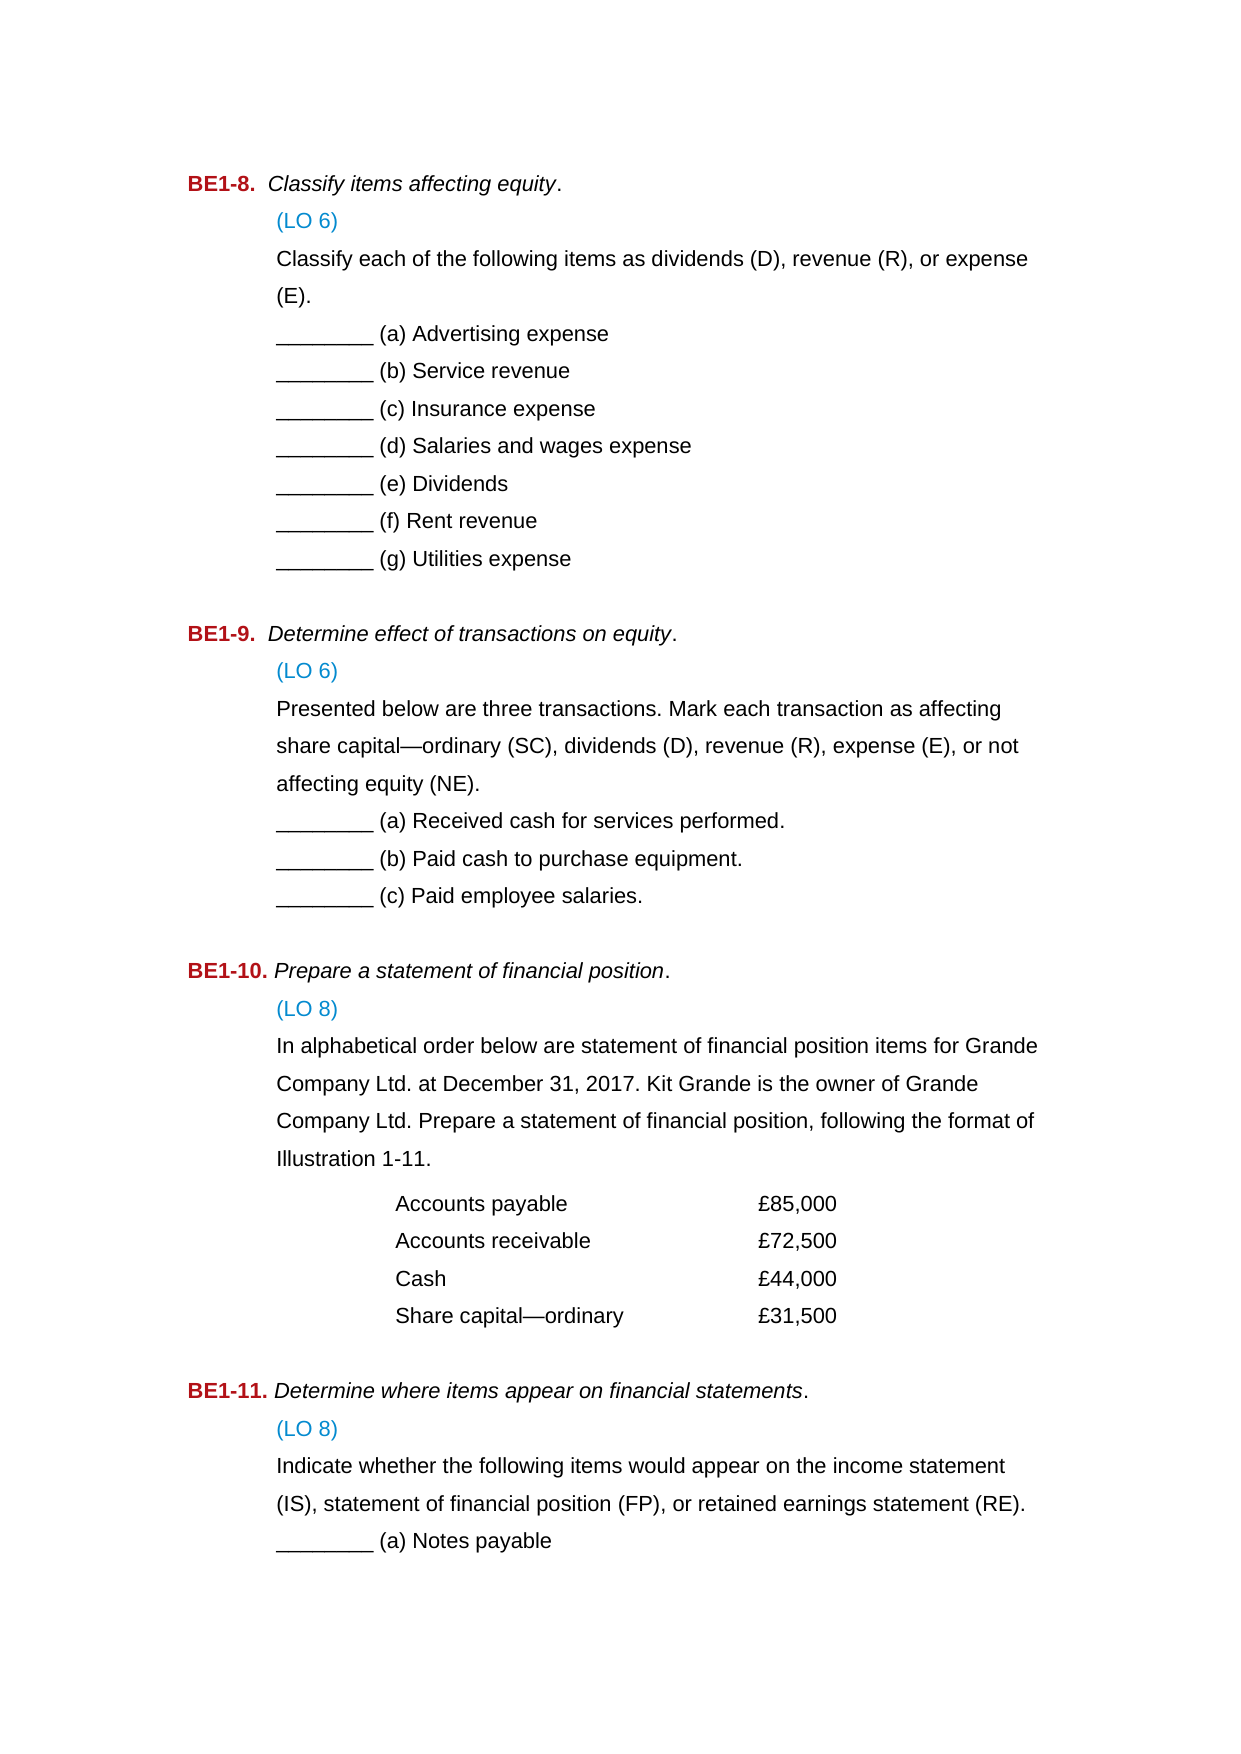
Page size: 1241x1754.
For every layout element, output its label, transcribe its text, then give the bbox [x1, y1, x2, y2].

text Indicate whether the following items would appear on the income statement (IS), statement of financial position (FP), or retained earnings statement (RE). [276, 1447, 1053, 1522]
text BE1-10. Prepare a statement of financial position. [187, 952, 1053, 989]
text Classify each of the following items as dividends (D), revenue (R), or expense (E). [276, 239, 1053, 314]
text ________ (a) Advertising expense [276, 314, 1053, 352]
text ________ (d) Salaries and wages expense [276, 427, 1053, 464]
text ________ (a) Notes payable [187, 1522, 1053, 1559]
text ________ (c) Insurance expense [276, 389, 1053, 427]
text (LO 6) [276, 652, 1053, 689]
text Presented below are three transactions. Mark each transaction as affecting share capital—ordinary (SC), dividends (D), revenue (R), expense (E), or not affecting equity (NE). [276, 689, 1053, 802]
table_cell £72,500 [738, 1222, 856, 1259]
text ________ (g) Utilities expense [276, 539, 1053, 577]
text (LO 8) [187, 989, 1053, 1027]
text ________ (f) Rent revenue [276, 502, 1053, 539]
table_cell £31,500 [738, 1297, 856, 1334]
table_cell £44,000 [738, 1260, 856, 1297]
text BE1-9. Determine effect of transactions on equity. [187, 614, 1053, 652]
table_cell Cash [384, 1260, 738, 1297]
table_cell Share capital—ordinary [384, 1297, 738, 1334]
text BE1-8. Classify items affecting equity. [187, 164, 1053, 202]
text ________ (a) Received cash for services performed. [276, 802, 1053, 839]
text ________ (e) Dividends [276, 464, 1053, 502]
text ________ (c) Paid employee salaries. [276, 877, 1053, 914]
text ________ (b) Paid cash to purchase equipment. [276, 839, 1053, 877]
text (LO 8) [187, 1409, 1053, 1447]
text ________ (b) Service revenue [276, 352, 1053, 389]
text BE1-11. Determine where items appear on financial statements. [187, 1372, 1053, 1409]
table_cell Accounts receivable [384, 1222, 738, 1259]
table_header Accounts payable [384, 1185, 738, 1222]
text (LO 6) [276, 202, 1053, 239]
table_header £85,000 [738, 1185, 856, 1222]
text In alphabetical order below are statement of financial position items for Grande Company Ltd. at December 31, 2017. Kit Grande is the owner of Grande Company Ltd. Prepare a statement of financial position, following the format of Illustration 1-11. [276, 1027, 1053, 1177]
